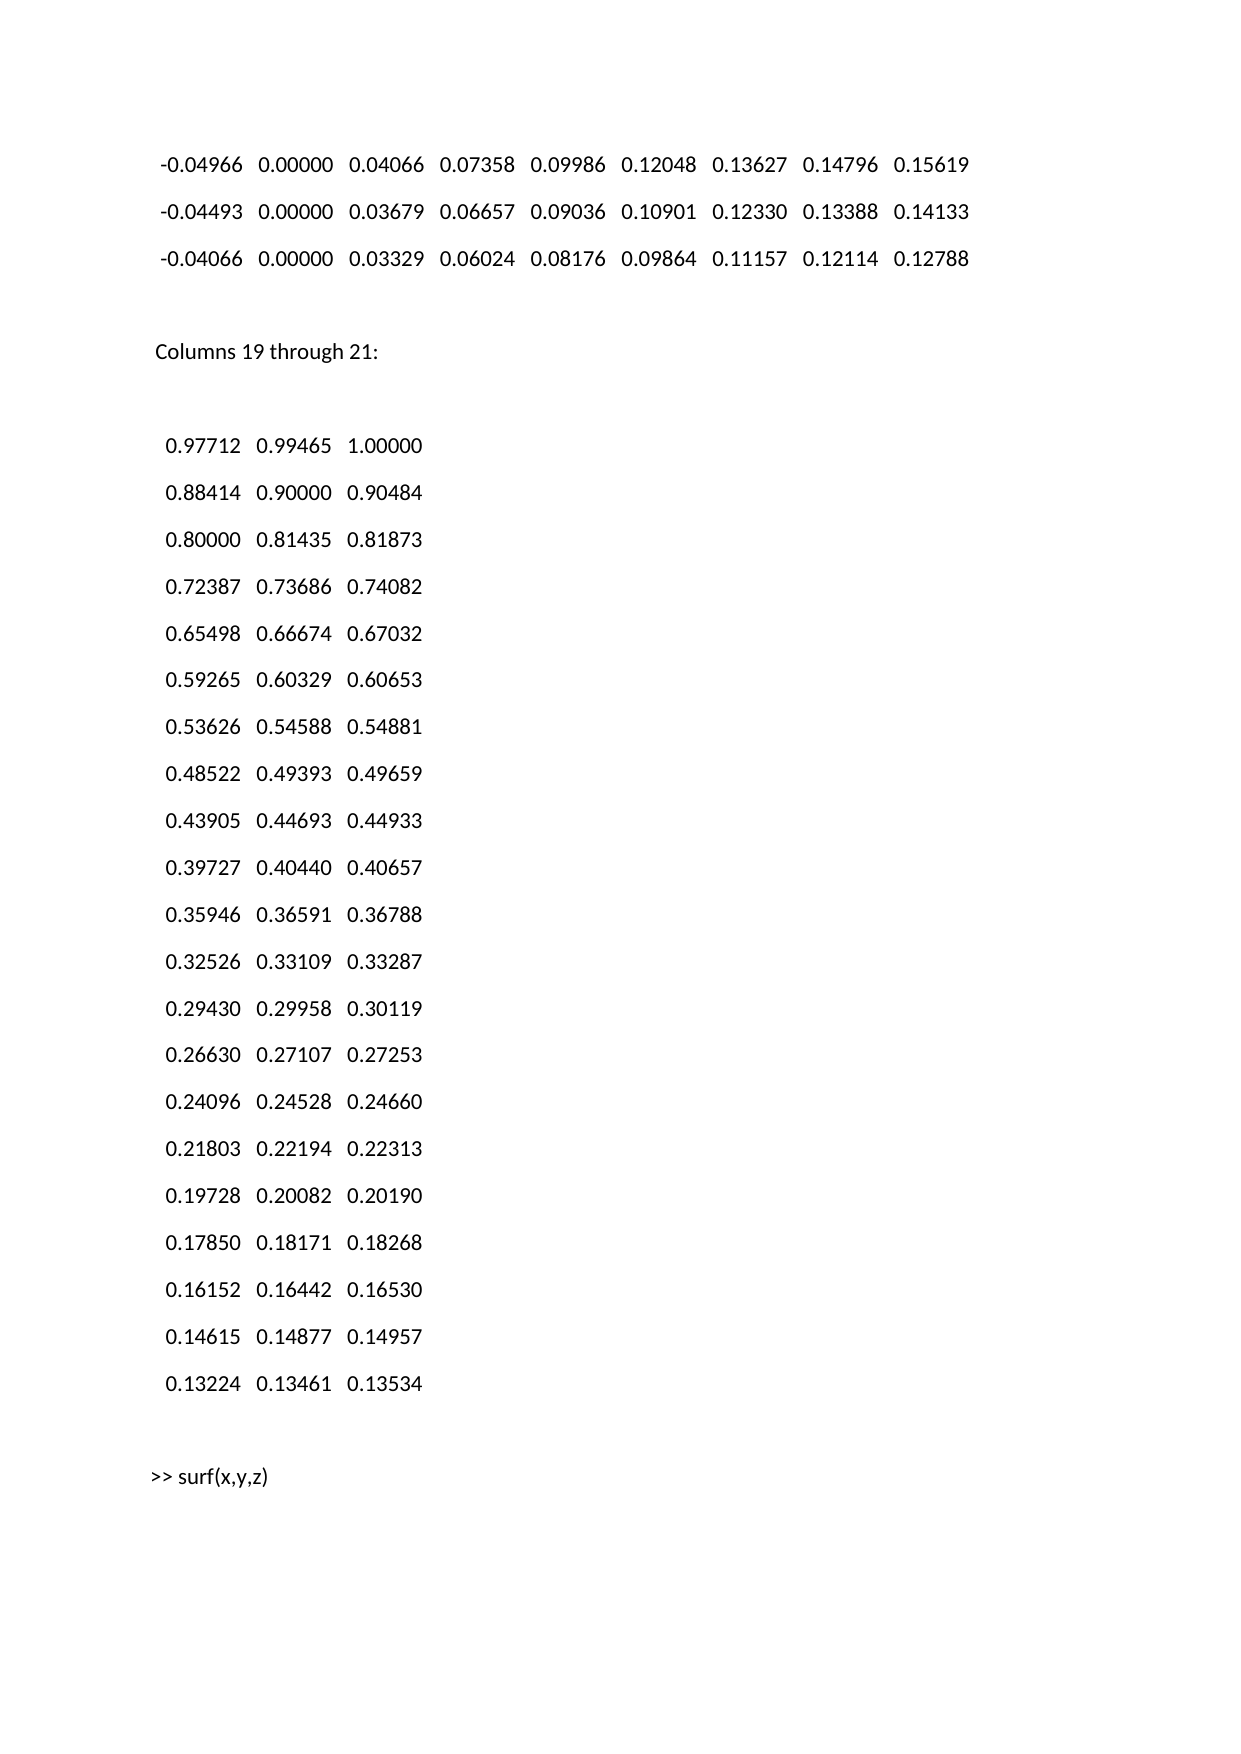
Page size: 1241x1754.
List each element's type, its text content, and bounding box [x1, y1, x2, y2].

text -0.04966 0.00000 0.04066 0.07358 0.09986 0.12048 0.13627 0.14796 0.15619 [150, 150, 1090, 178]
text 0.53626 0.54588 0.54881 [150, 712, 1090, 741]
text 0.32526 0.33109 0.33287 [150, 947, 1090, 975]
text 0.65498 0.66674 0.67032 [150, 619, 1090, 647]
text 0.14615 0.14877 0.14957 [150, 1322, 1090, 1350]
text 0.26630 0.27107 0.27253 [150, 1041, 1090, 1069]
text 0.97712 0.99465 1.00000 [150, 431, 1090, 459]
text 0.88414 0.90000 0.90484 [150, 478, 1090, 506]
text 0.39727 0.40440 0.40657 [150, 853, 1090, 881]
text 0.80000 0.81435 0.81873 [150, 525, 1090, 553]
text 0.29430 0.29958 0.30119 [150, 994, 1090, 1022]
text 0.48522 0.49393 0.49659 [150, 759, 1090, 787]
text 0.24096 0.24528 0.24660 [150, 1087, 1090, 1116]
text -0.04493 0.00000 0.03679 0.06657 0.09036 0.10901 0.12330 0.13388 0.14133 [150, 197, 1090, 225]
text 0.72387 0.73686 0.74082 [150, 572, 1090, 600]
text >> surf(x,y,z) [150, 1462, 1090, 1491]
text 0.59265 0.60329 0.60653 [150, 666, 1090, 694]
text Columns 19 through 21: [150, 337, 1090, 366]
text -0.04066 0.00000 0.03329 0.06024 0.08176 0.09864 0.11157 0.12114 0.12788 [150, 244, 1090, 272]
text 0.35946 0.36591 0.36788 [150, 900, 1090, 928]
text 0.43905 0.44693 0.44933 [150, 806, 1090, 834]
text 0.17850 0.18171 0.18268 [150, 1228, 1090, 1256]
text 0.21803 0.22194 0.22313 [150, 1134, 1090, 1162]
text 0.13224 0.13461 0.13534 [150, 1369, 1090, 1397]
text 0.16152 0.16442 0.16530 [150, 1275, 1090, 1303]
text 0.19728 0.20082 0.20190 [150, 1181, 1090, 1209]
